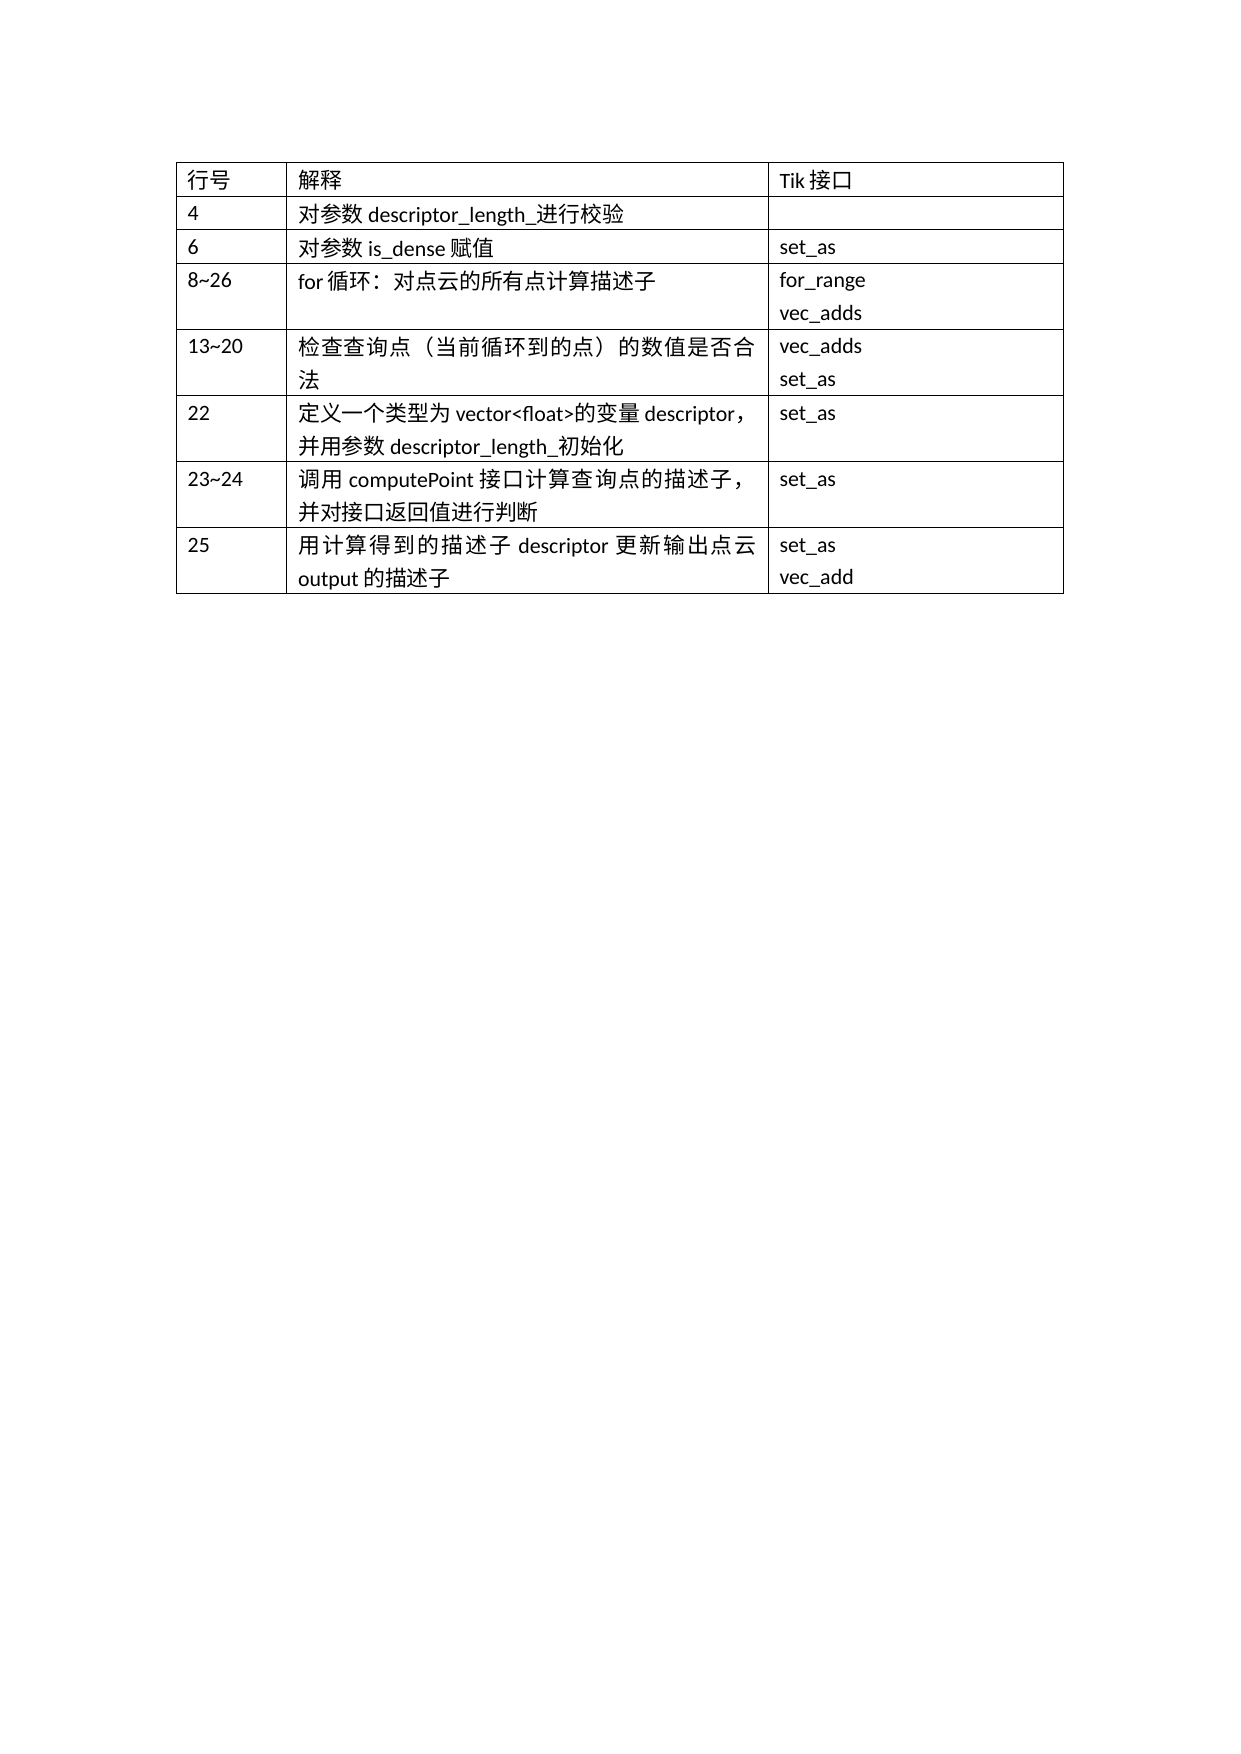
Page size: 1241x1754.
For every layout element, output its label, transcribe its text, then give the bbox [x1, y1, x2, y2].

table_cell 检查查询点（当前循环到的点）的数值是否合法 [287, 330, 768, 395]
table_cell 用计算得到的描述子descriptor更新输出点云output的描述子 [287, 528, 768, 593]
table_cell set_as [769, 230, 1063, 263]
table_cell 对参数descriptor_length_进行校验 [287, 197, 768, 229]
table_cell for_range vec_adds [769, 264, 1063, 329]
table_cell 6 [177, 230, 286, 263]
table_cell [769, 197, 1063, 229]
table_cell 4 [177, 197, 286, 229]
table_header Tik接口 [769, 163, 1063, 196]
table_cell 对参数is_dense赋值 [287, 230, 768, 263]
table_cell 13~20 [177, 330, 286, 395]
table_cell 25 [177, 528, 286, 593]
table_cell vec_adds set_as [769, 330, 1063, 395]
table_header 行号 [177, 163, 286, 196]
table_cell set_as vec_add [769, 528, 1063, 593]
table_cell set_as [769, 396, 1063, 461]
table_cell 调用computePoint接口计算查询点的描述子，并对接口返回值进行判断 [287, 462, 768, 527]
table_cell set_as [769, 462, 1063, 527]
table_cell 22 [177, 396, 286, 461]
table_header 解释 [287, 163, 768, 196]
table_cell 23~24 [177, 462, 286, 527]
table_cell for循环：对点云的所有点计算描述子 [287, 264, 768, 329]
table_cell 定义一个类型为vector<float>的变量descriptor，并用参数descriptor_length_初始化 [287, 396, 768, 461]
table_cell 8~26 [177, 264, 286, 329]
